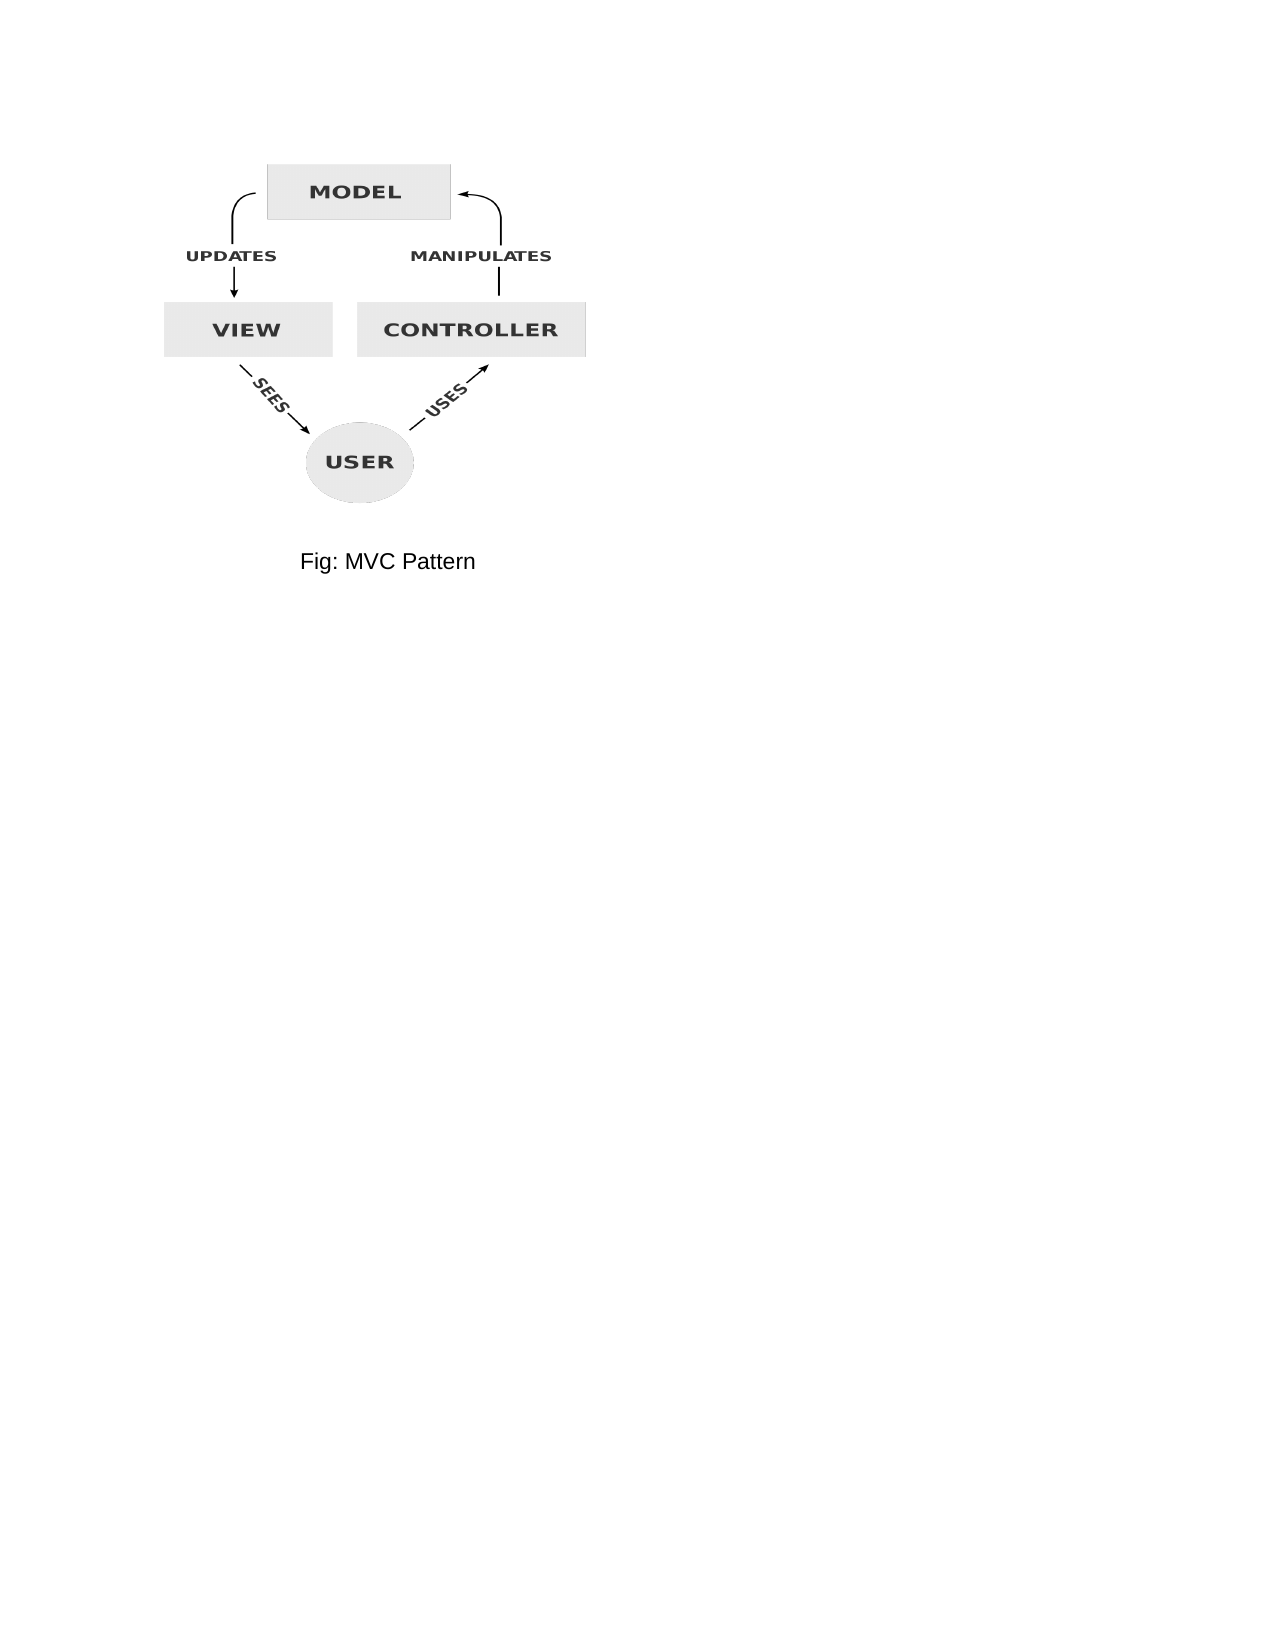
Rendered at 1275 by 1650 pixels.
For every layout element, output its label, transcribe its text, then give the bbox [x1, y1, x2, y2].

picture [150, 149, 599, 518]
text Fig: MVC Pattern [225, 548, 1125, 574]
